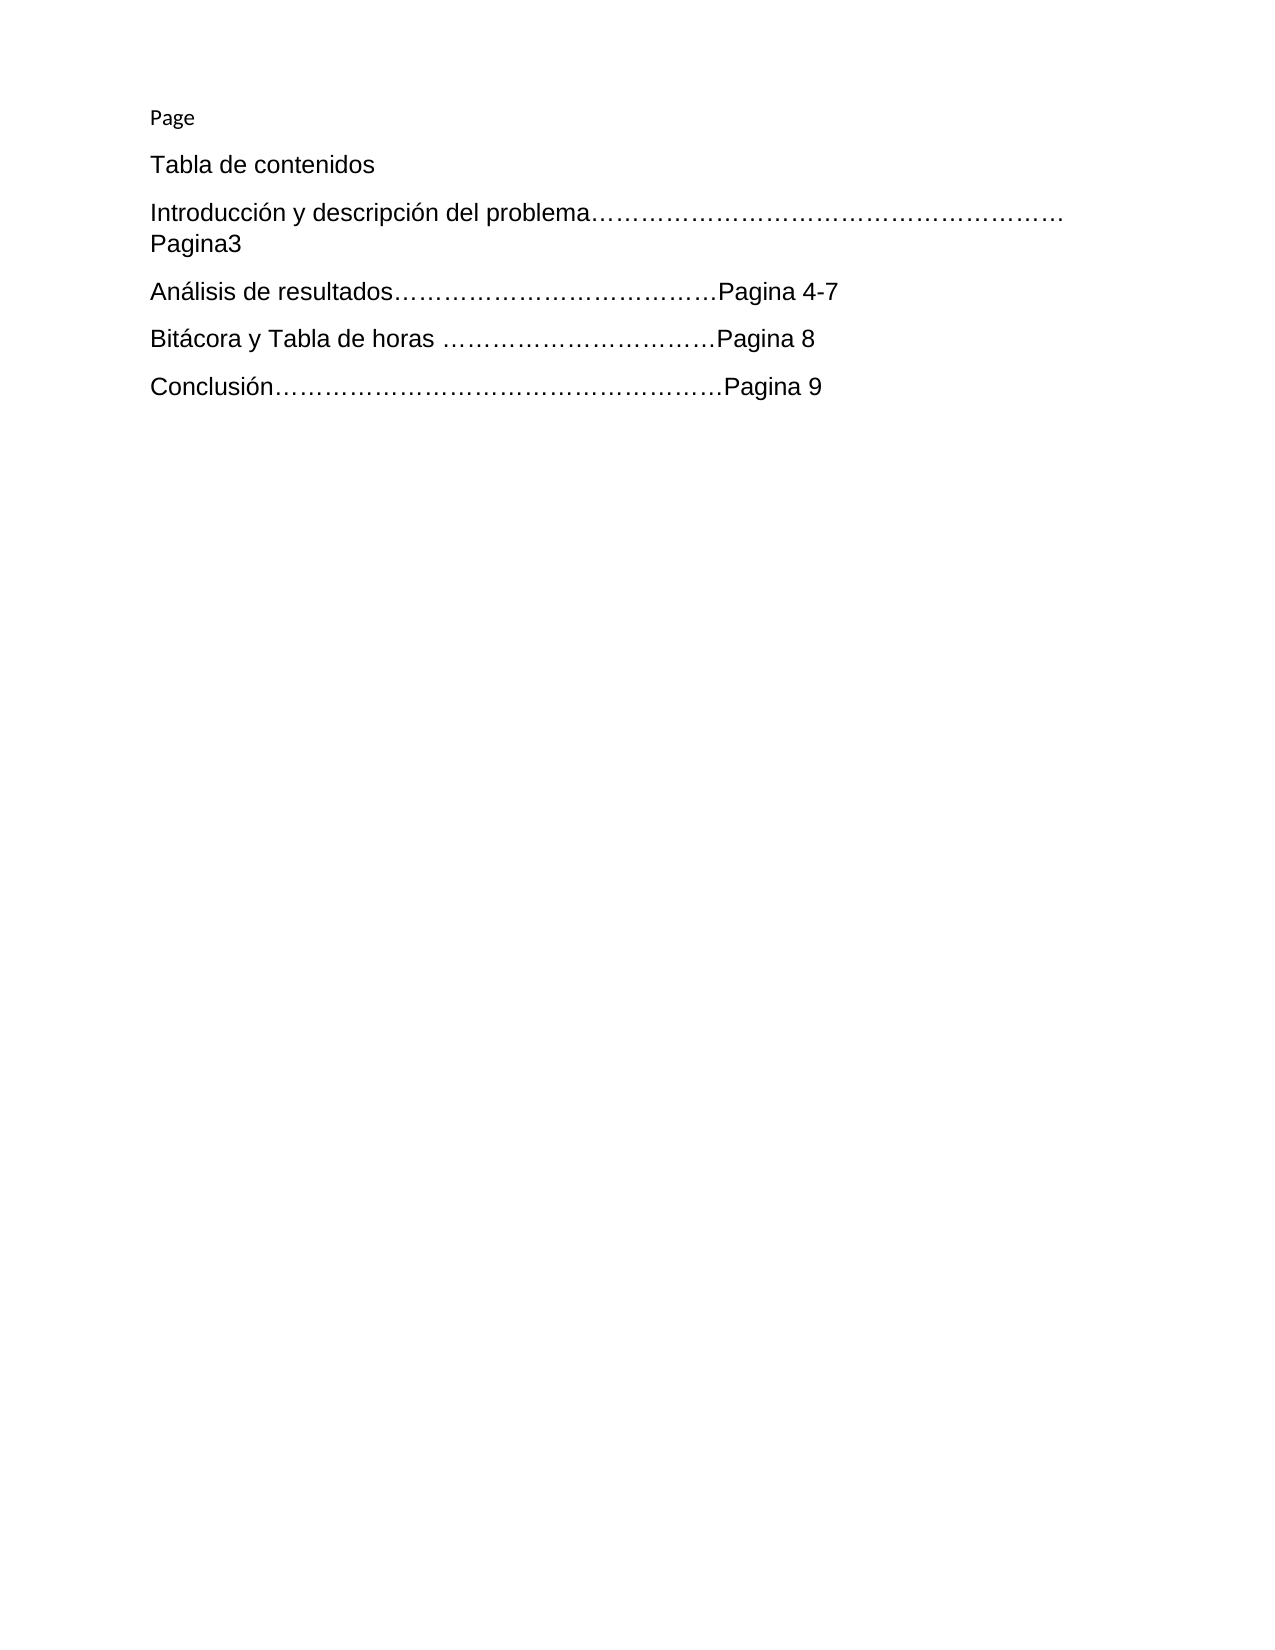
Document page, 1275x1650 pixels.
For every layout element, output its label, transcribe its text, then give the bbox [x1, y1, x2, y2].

text Introducción y descripción del problema…………………………………………………Pagina3 [150, 198, 1125, 257]
text Análisis de resultados…………………………………Pagina 4-7 [150, 276, 1125, 305]
text Bitácora y Tabla de horas ……………………………Pagina 8 [150, 324, 1125, 353]
text Tabla de contenidos [150, 150, 1125, 179]
text Conclusión………………………………………………Pagina 9 [150, 372, 1125, 401]
